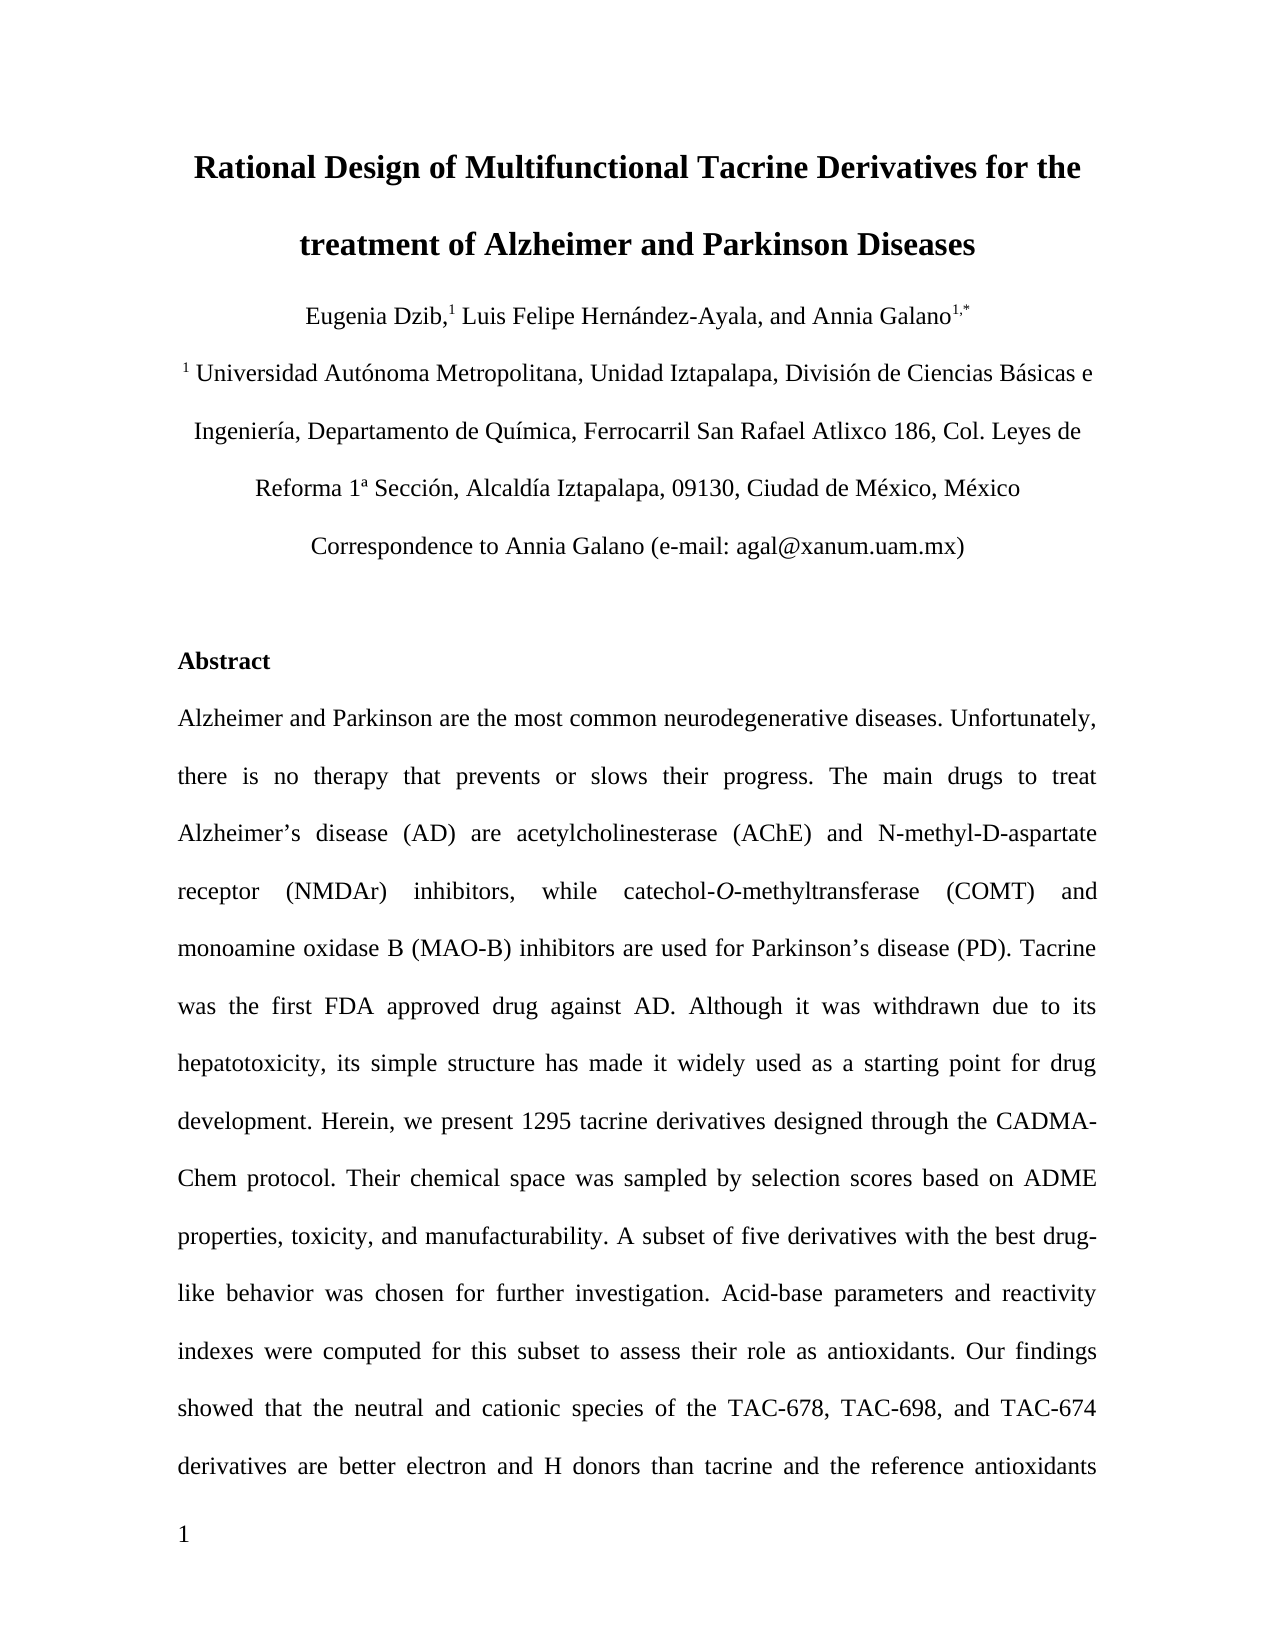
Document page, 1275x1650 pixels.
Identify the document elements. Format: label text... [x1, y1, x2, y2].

text Abstract [177, 646, 1098, 675]
text Eugenia Dzib,1 Luis Felipe Hernández-Ayala, and Annia Galano1,* [177, 301, 1098, 330]
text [177, 703, 1098, 1480]
text Rational Design of Multifunctional Tacrine Derivatives for the treatment of Alzheimer and Parkinson Diseases [177, 148, 1098, 263]
text Correspondence to Annia Galano (e-mail: agal@xanum.uam.mx) [177, 531, 1098, 560]
text 1 Universidad Autónoma Metropolitana, Unidad Iztapalapa, División de Ciencias Básicas e Ingeniería, Departamento de Química, Ferrocarril San Rafael Atlixco 186, Col. Leyes de Reforma 1ª Sección, Alcaldía Iztapalapa, 09130, Ciudad de México, México [177, 358, 1098, 502]
